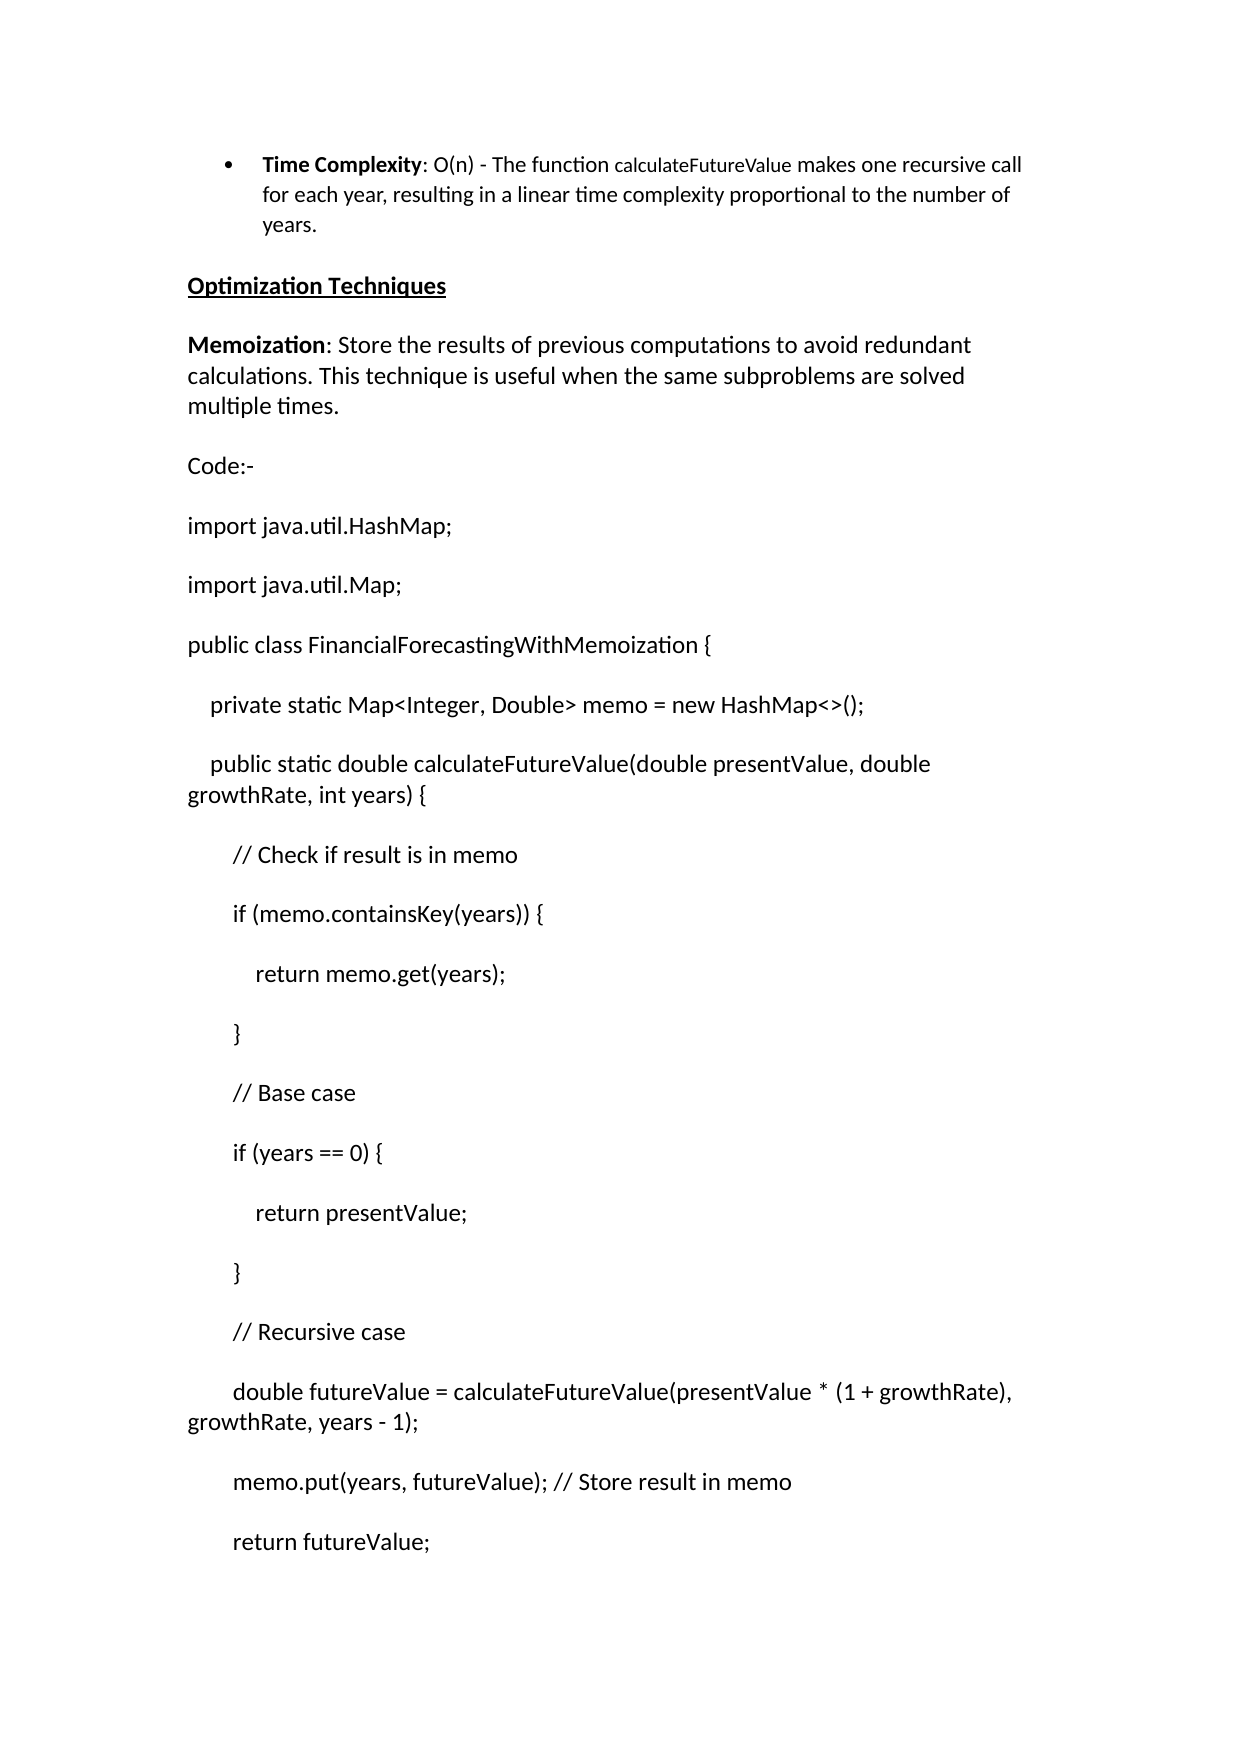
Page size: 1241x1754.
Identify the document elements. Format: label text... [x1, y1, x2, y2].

text Code:- [187, 450, 1053, 481]
text } [187, 1257, 1053, 1287]
text // Recursive case [187, 1316, 1053, 1347]
text if (years == 0) { [187, 1137, 1053, 1168]
text Memoization: Store the results of previous computations to avoid redundant calculations. This technique is useful when the same subproblems are solved multiple times. [187, 329, 1053, 421]
text memo.put(years, futureValue); // Store result in memo [187, 1466, 1053, 1497]
text public class FinancialForecastingWithMemoization { [187, 629, 1053, 660]
text return presentValue; [187, 1197, 1053, 1227]
subtitle Optimization Techniques [187, 270, 1053, 300]
text public static double calculateFutureValue(double presentValue, double growthRate, int years) { [187, 749, 1053, 810]
text import java.util.Map; [187, 569, 1053, 600]
text double futureValue = calculateFutureValue(presentValue * (1 + growthRate), growthRate, years - 1); [187, 1376, 1053, 1437]
text // Base case [187, 1078, 1053, 1108]
text return futureValue; [187, 1526, 1053, 1556]
text import java.util.HashMap; [187, 510, 1053, 540]
list Time Complexity: O(n) - The function calculateFutureValue makes one recursive call for each year, resulting in a linear time complexity proportional to the number of years. [225, 150, 1053, 238]
text if (memo.containsKey(years)) { [187, 898, 1053, 929]
text // Check if result is in memo [187, 839, 1053, 869]
text } [187, 1018, 1053, 1048]
text private static Map<Integer, Double> memo = new HashMap<>(); [187, 689, 1053, 719]
text return memo.get(years); [187, 958, 1053, 989]
